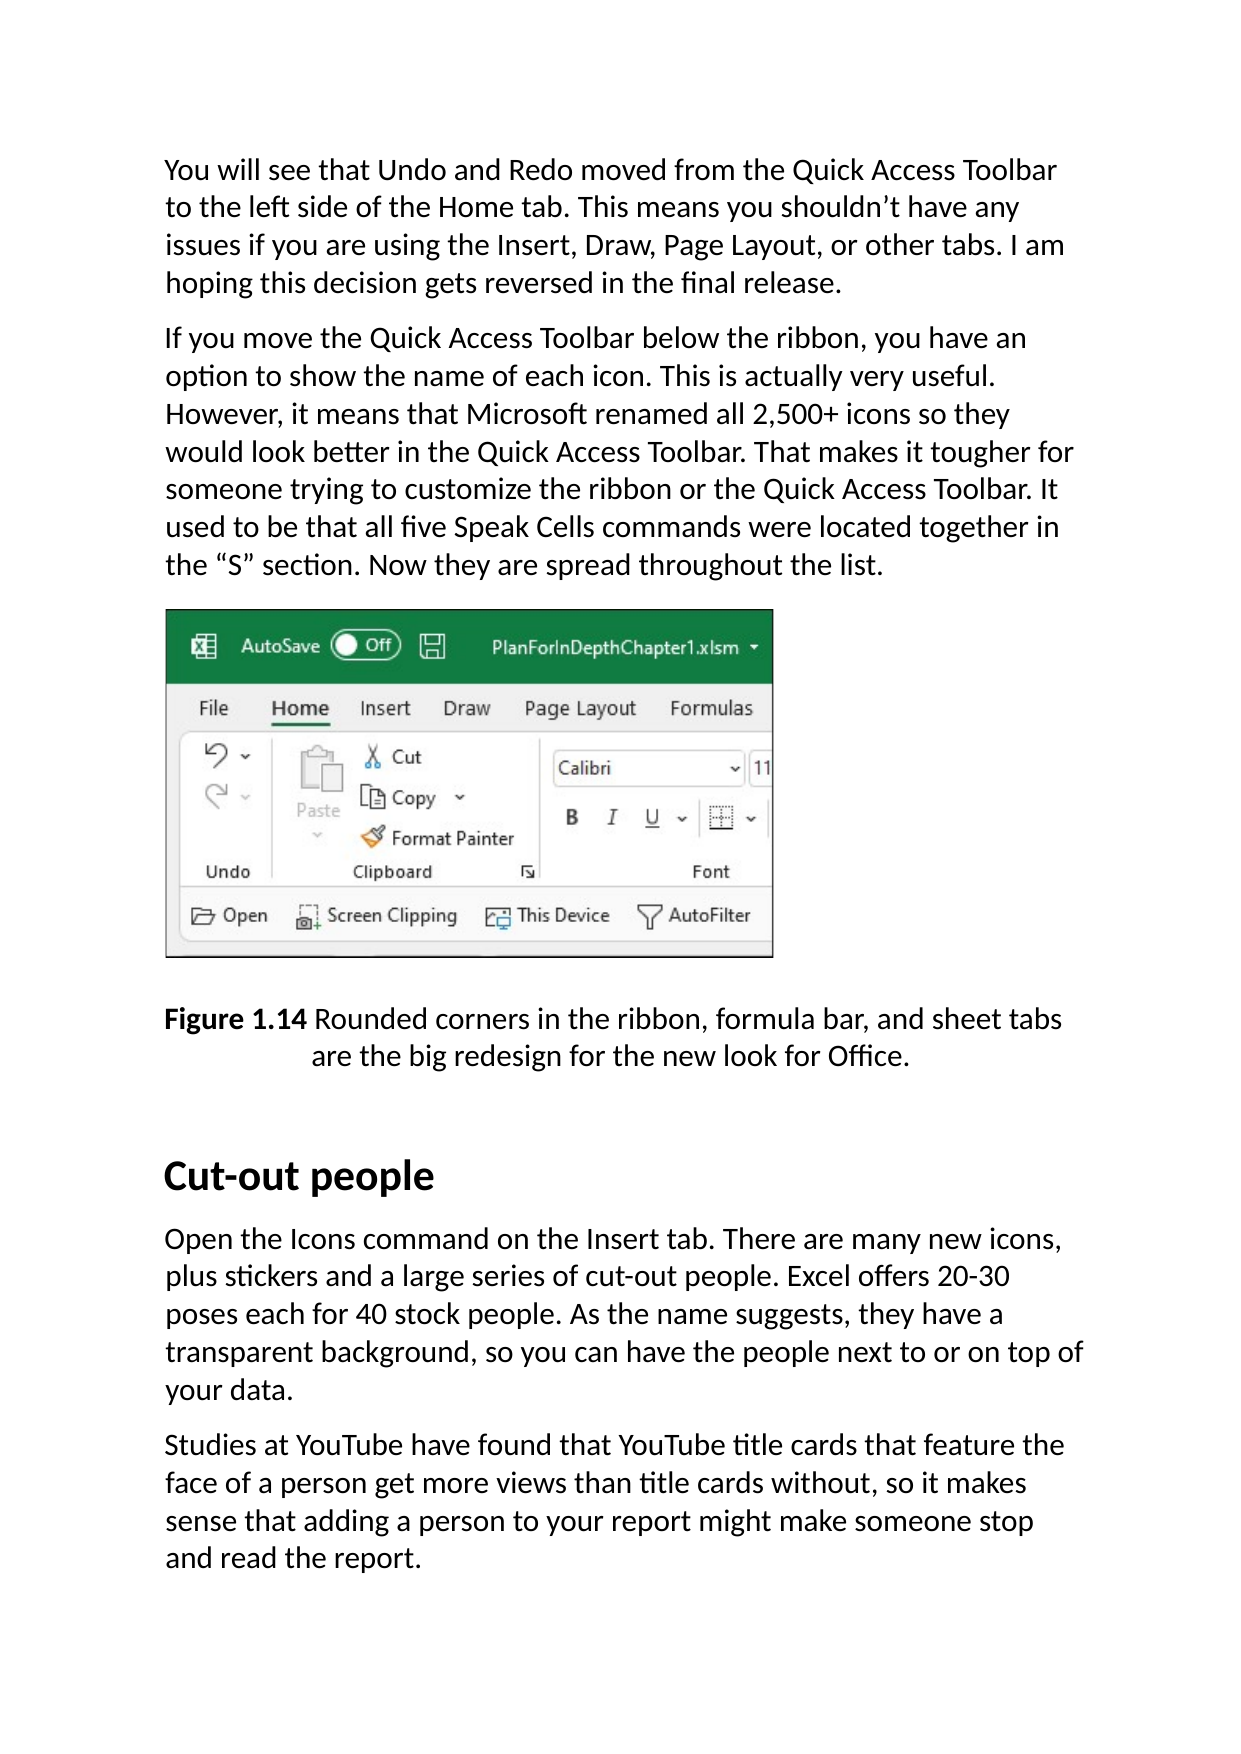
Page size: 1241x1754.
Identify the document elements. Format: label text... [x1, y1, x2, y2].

text If you move the Quick Access Toolbar below the ribbon, you have an option to show the name of each icon. This is actually very useful. However, it means that Microsoft renamed all 2,500+ icons so they would look better in the Quick Access Toolbar. That makes it tougher for someone trying to customize the ribbon or the Quick Access Toolbar. It used to be that all five Speak Cells commands were located together in the “S” section. Now they are spread throughout the list. [164, 319, 1089, 583]
text You will see that Undo and Redo moved from the Quick Access Toolbar to the left side of the Home tab. This means you shouldn’t have any issues if you are using the Insert, Draw, Page Layout, or other tabs. I am hoping this decision gets reversed in the final release. [164, 150, 1089, 301]
text Studies at YouTube have found that YouTube title cards that feature the face of a person get more views than title cards without, so it makes sense that adding a person to your report might make someone stop and read the report. [164, 1426, 1089, 1577]
picture [165, 609, 774, 958]
text Cut-out people [163, 1148, 1083, 1202]
text Figure 1.14 Rounded corners in the ribbon, formula bar, and sheet tabs are the big redesign for the new look for Office. [164, 999, 1064, 1074]
text Open the Icons command on the Insert tab. There are many new icons, plus stickers and a large series of cut-out people. Excel offers 20-30 poses each for 40 stock people. As the name suggests, they have a transparent background, so you can have the people next to or on top of your data. [164, 1219, 1089, 1408]
